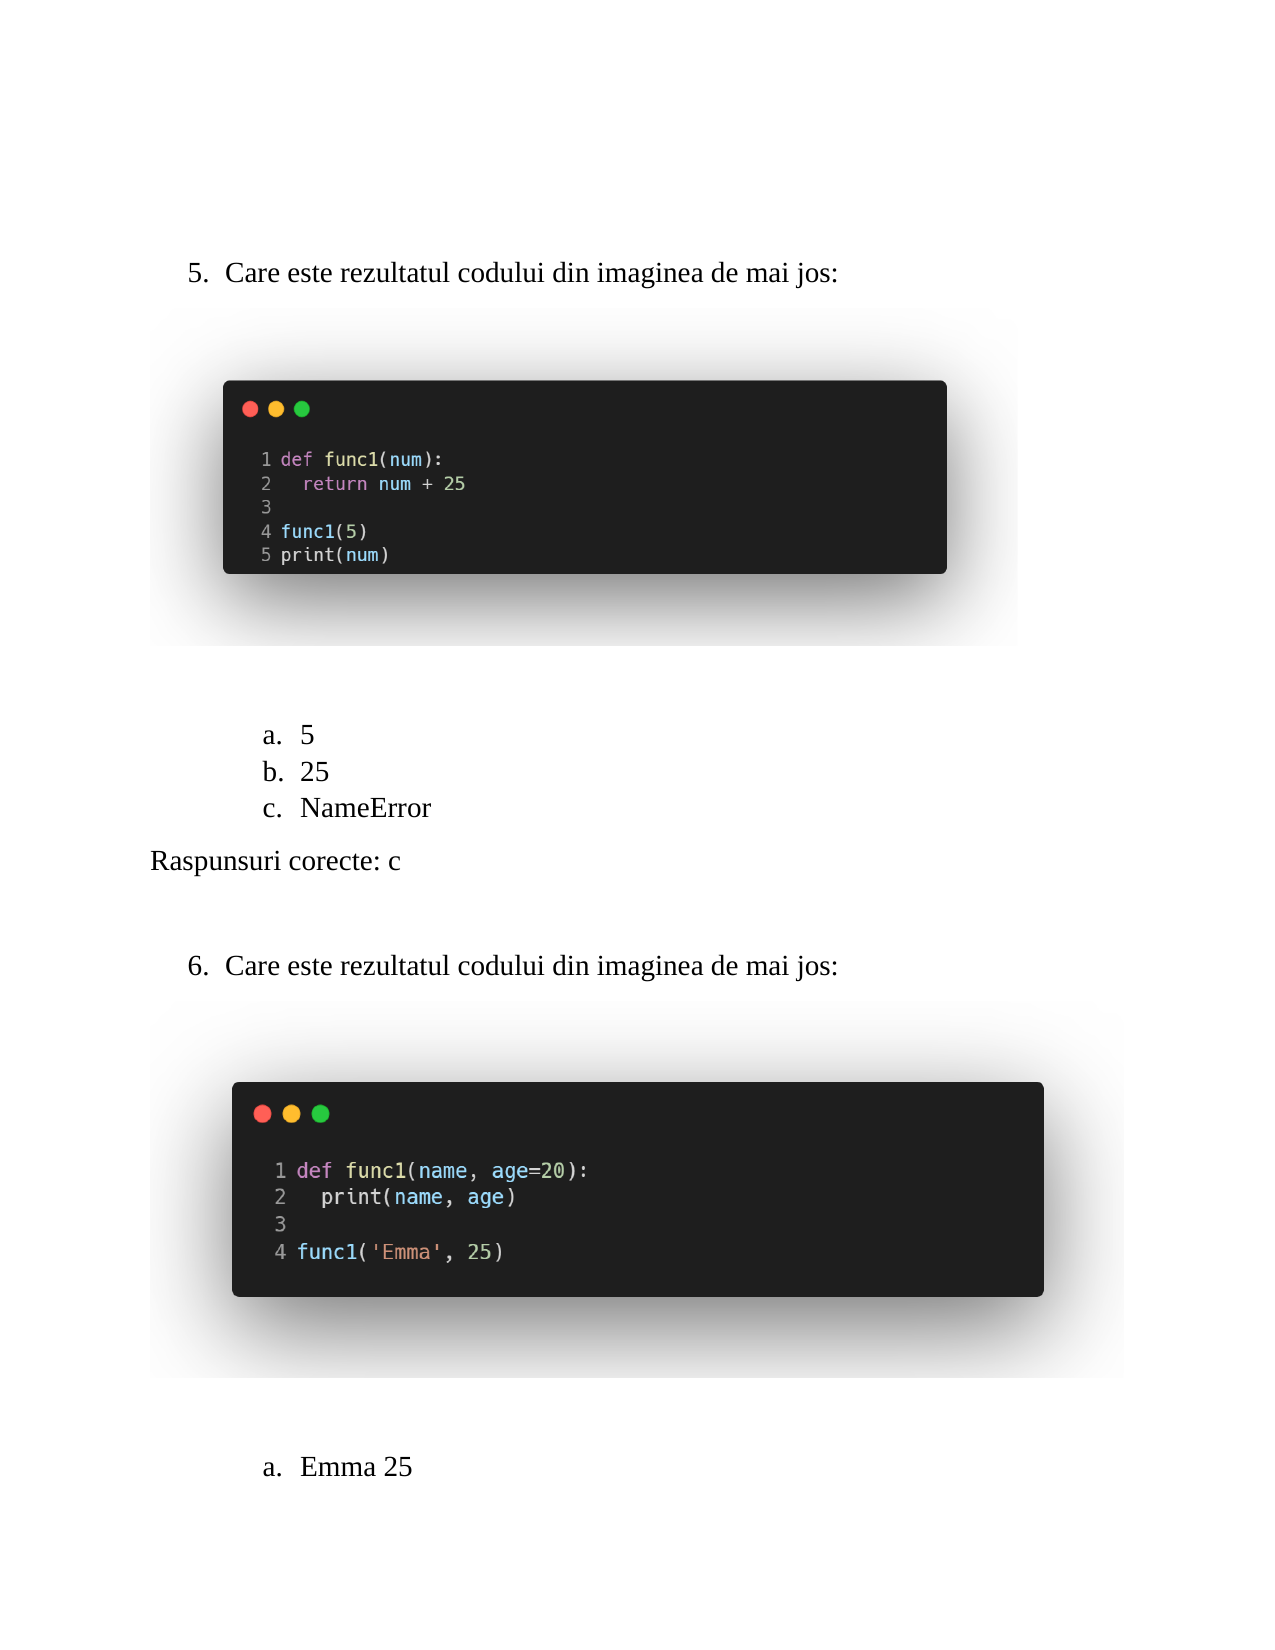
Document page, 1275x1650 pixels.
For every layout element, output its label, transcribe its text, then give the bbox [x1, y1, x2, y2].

list 5 [262, 717, 1125, 751]
text Raspunsuri corecte: c [150, 843, 1125, 876]
list Emma 25 [262, 1449, 1125, 1482]
picture [150, 1001, 1124, 1378]
list NameError [262, 790, 1125, 823]
list 25 [262, 754, 1125, 787]
list Care este rezultatul codului din imaginea de mai jos: [187, 948, 1125, 982]
picture [150, 308, 1018, 646]
list Care este rezultatul codului din imaginea de mai jos: [187, 256, 1125, 289]
